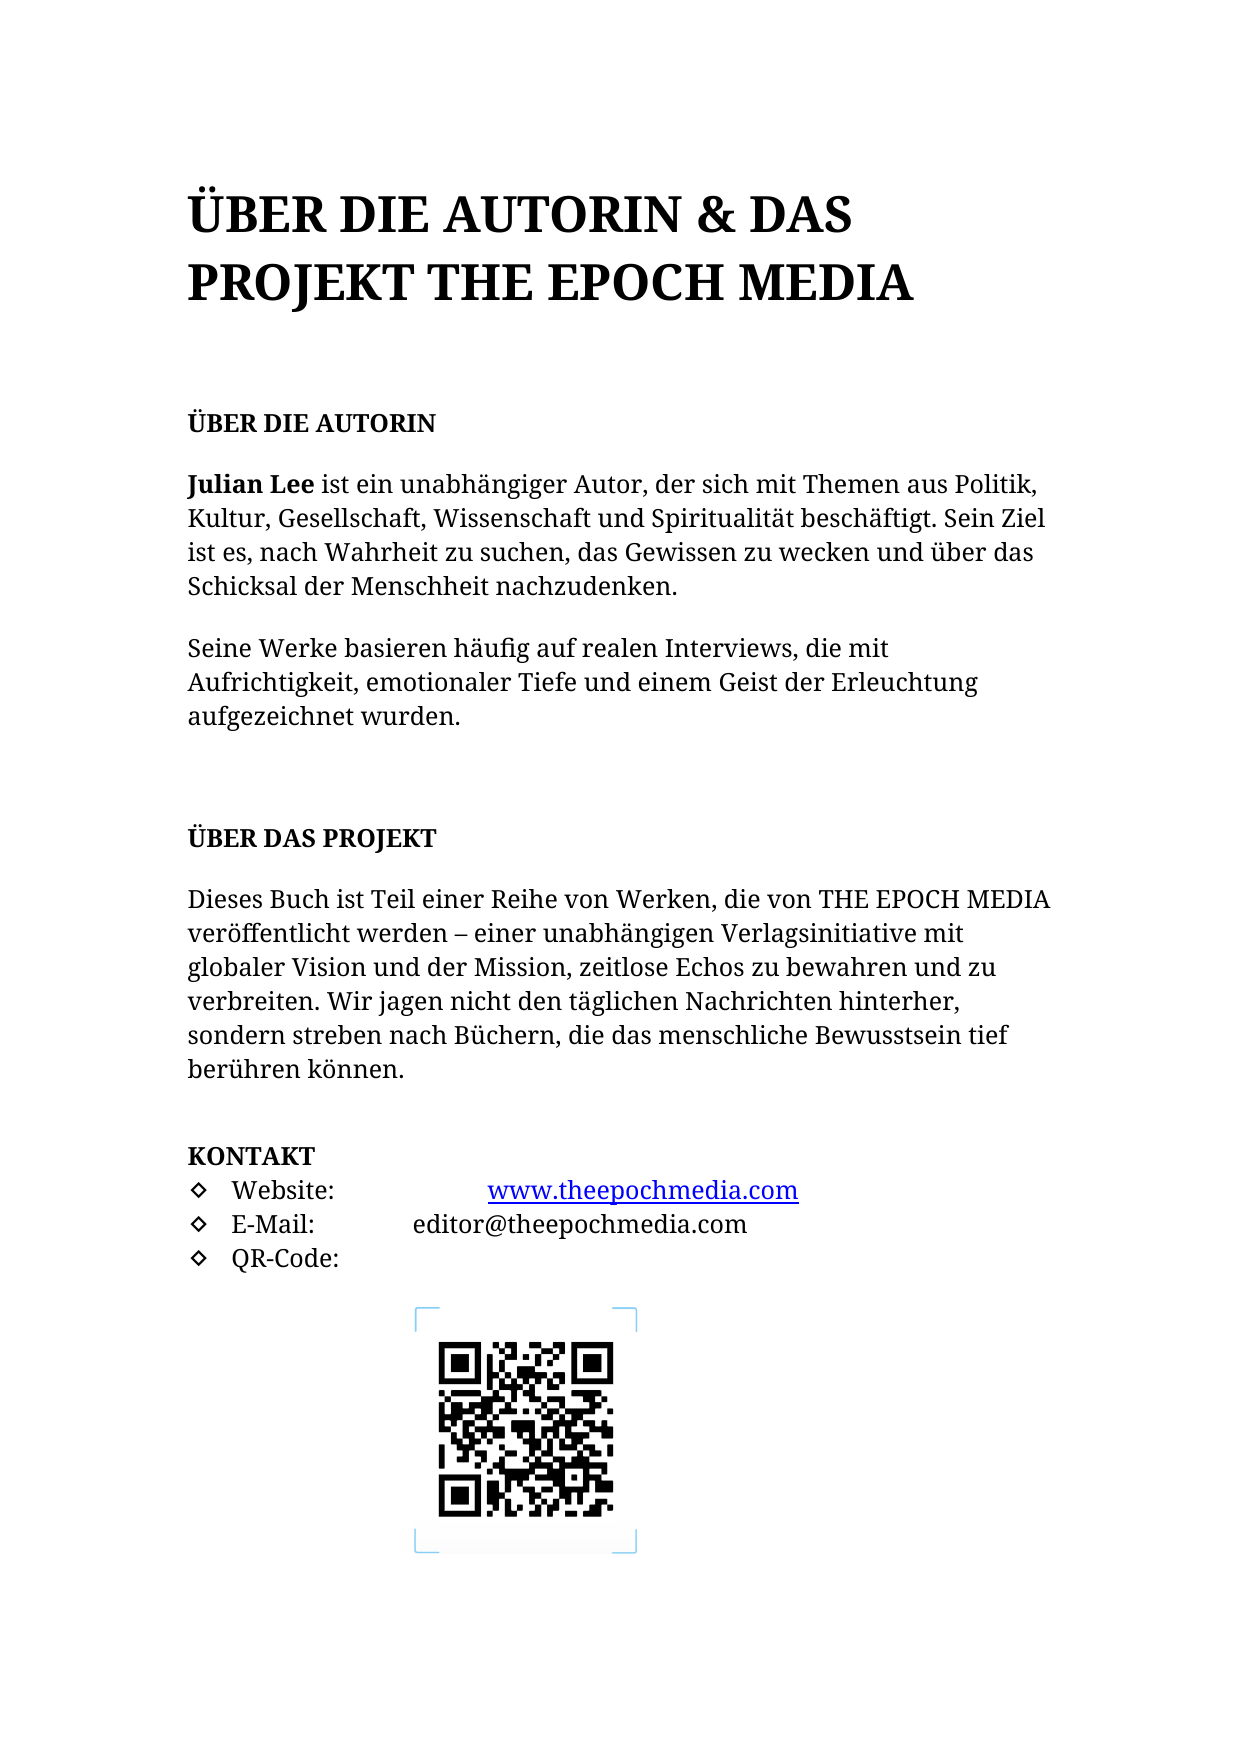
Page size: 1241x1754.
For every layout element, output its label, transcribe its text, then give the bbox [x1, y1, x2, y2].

list Website: www.theepochmedia.com [187, 1173, 1053, 1207]
list E-Mail: editor@theepochmedia.com [187, 1207, 1053, 1241]
text ÜBER DIE AUTORIN [187, 406, 1053, 440]
picture [412, 1304, 639, 1554]
text Seine Werke basieren häufig auf realen Interviews, die mit Aufrichtigkeit, emotionaler Tiefe und einem Geist der Erleuchtung aufgezeichnet wurden. [187, 630, 1053, 732]
subtitle ÜBER DIE AUTORIN & DAS PROJEKT THE EPOCH MEDIA [187, 179, 1053, 315]
text ÜBER DAS PROJEKT [187, 821, 1053, 855]
text Julian Lee ist ein unabhängiger Autor, der sich mit Themen aus Politik, Kultur, Gesellschaft, Wissenschaft und Spiritualität beschäftigt. Sein Ziel ist es, nach Wahrheit zu suchen, das Gewissen zu wecken und über das Schicksal der Menschheit nachzudenken. [187, 467, 1053, 603]
list QR-Code: [187, 1241, 1053, 1275]
text KONTAKT [187, 1139, 1053, 1173]
text Dieses Buch ist Teil einer Reihe von Werken, die von THE EPOCH MEDIA veröffentlicht werden – einer unabhängigen Verlagsinitiative mit globaler Vision und der Mission, zeitlose Echos zu bewahren und zu verbreiten. Wir jagen nicht den täglichen Nachrichten hinterher, sondern streben nach Büchern, die das menschliche Bewusstsein tief berühren können. [187, 882, 1053, 1086]
